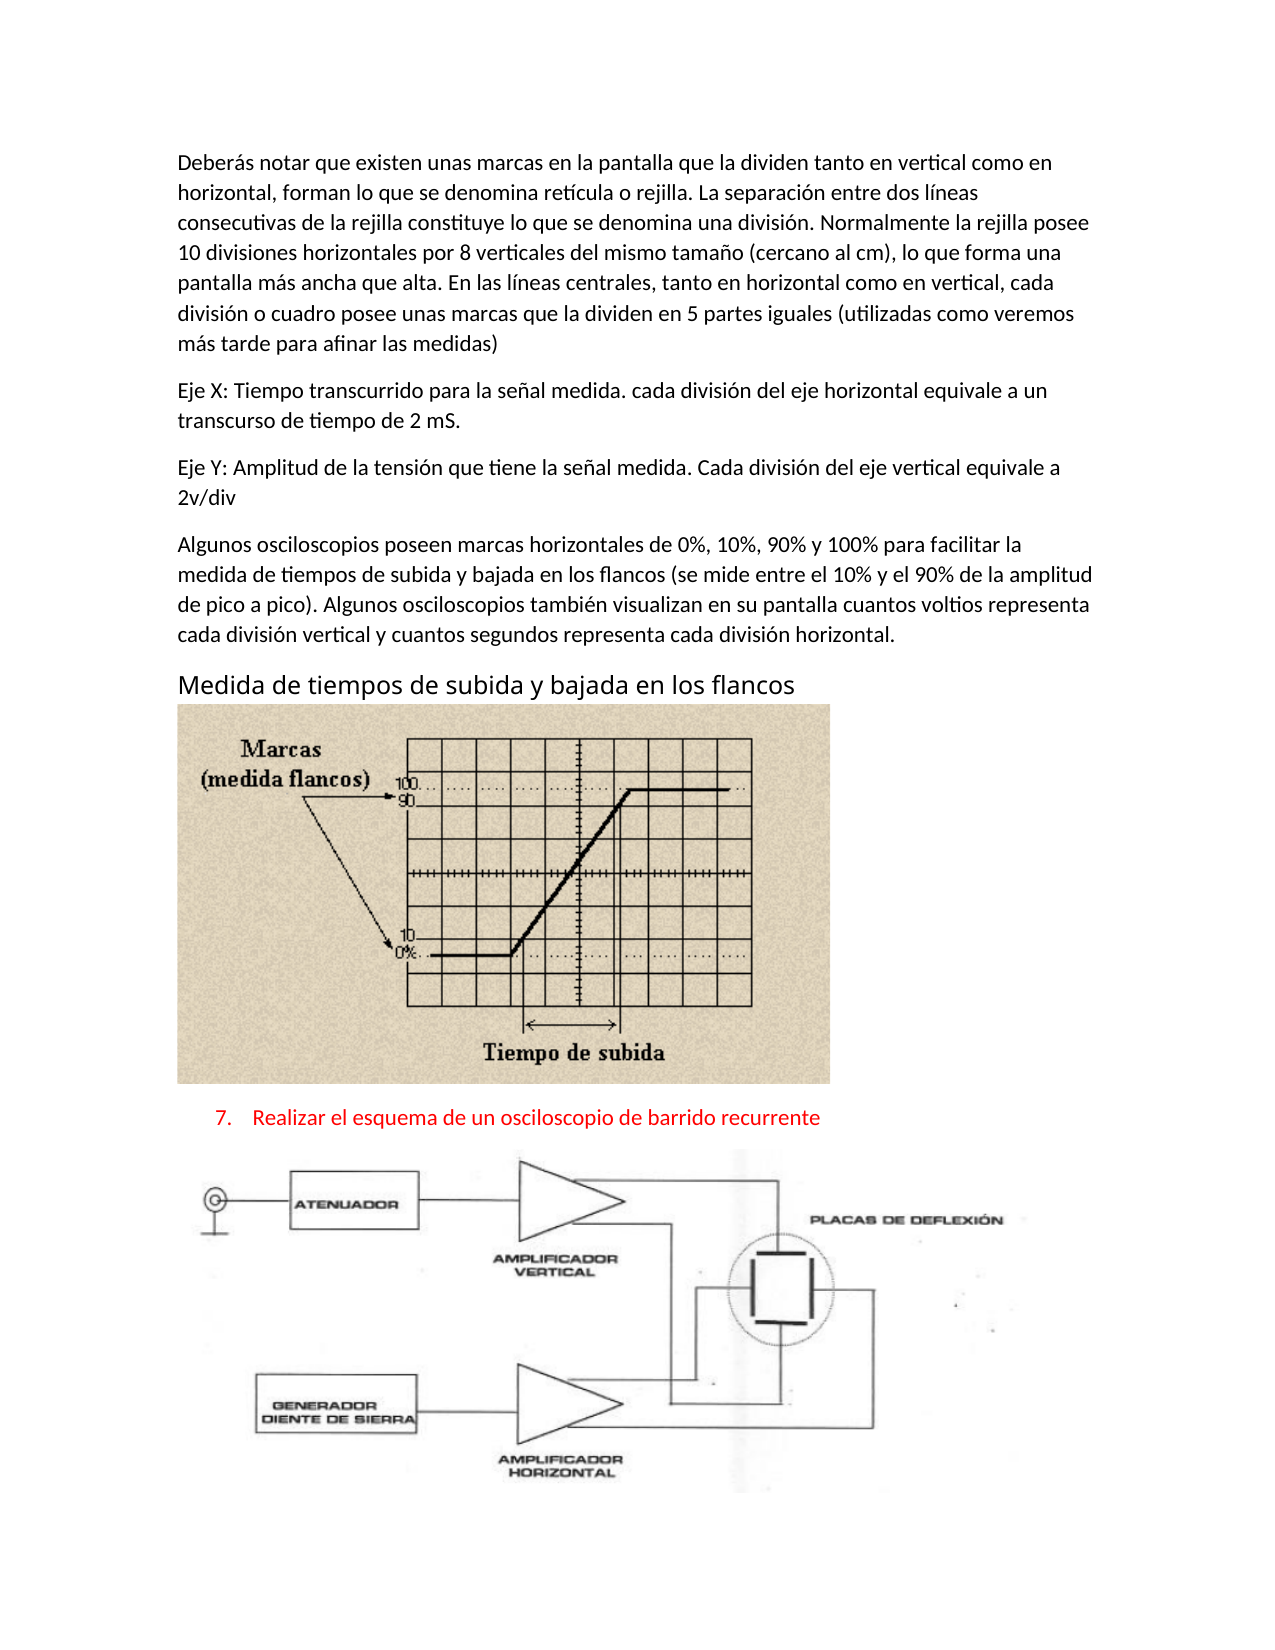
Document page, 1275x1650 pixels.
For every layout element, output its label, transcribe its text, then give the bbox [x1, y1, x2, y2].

picture [177, 704, 831, 1084]
text Deberás notar que existen unas marcas en la pantalla que la dividen tanto en vertical como en horizontal, forman lo que se denomina retícula o rejilla. La separación entre dos líneas consecutivas de la rejilla constituye lo que se denomina una división. Normalmente la rejilla posee 10 divisiones horizontales por 8 verticales del mismo tamaño (cercano al cm), lo que forma una pantalla más ancha que alta. En las líneas centrales, tanto en horizontal como en vertical, cada división o cuadro posee unas marcas que la dividen en 5 partes iguales (utilizadas como veremos más tarde para afinar las medidas) [177, 148, 1098, 357]
picture [177, 1149, 1029, 1493]
text Eje X: Tiempo transcurrido para la señal medida. cada división del eje horizontal equivale a un transcurso de tiempo de 2 mS. [177, 376, 1098, 434]
text Eje Y: Amplitud de la tensión que tiene la señal medida. Cada división del eje vertical equivale a 2v/div [177, 453, 1098, 511]
list Realizar el esquema de un osciloscopio de barrido recurrente [215, 1103, 1098, 1131]
subtitle Medida de tiempos de subida y bajada en los flancos [177, 667, 1098, 701]
text Algunos osciloscopios poseen marcas horizontales de 0%, 10%, 90% y 100% para facilitar la medida de tiempos de subida y bajada en los flancos (se mide entre el 10% y el 90% de la amplitud de pico a pico). Algunos osciloscopios también visualizan en su pantalla cuantos voltios representa cada división vertical y cuantos segundos representa cada división horizontal. [177, 530, 1098, 648]
